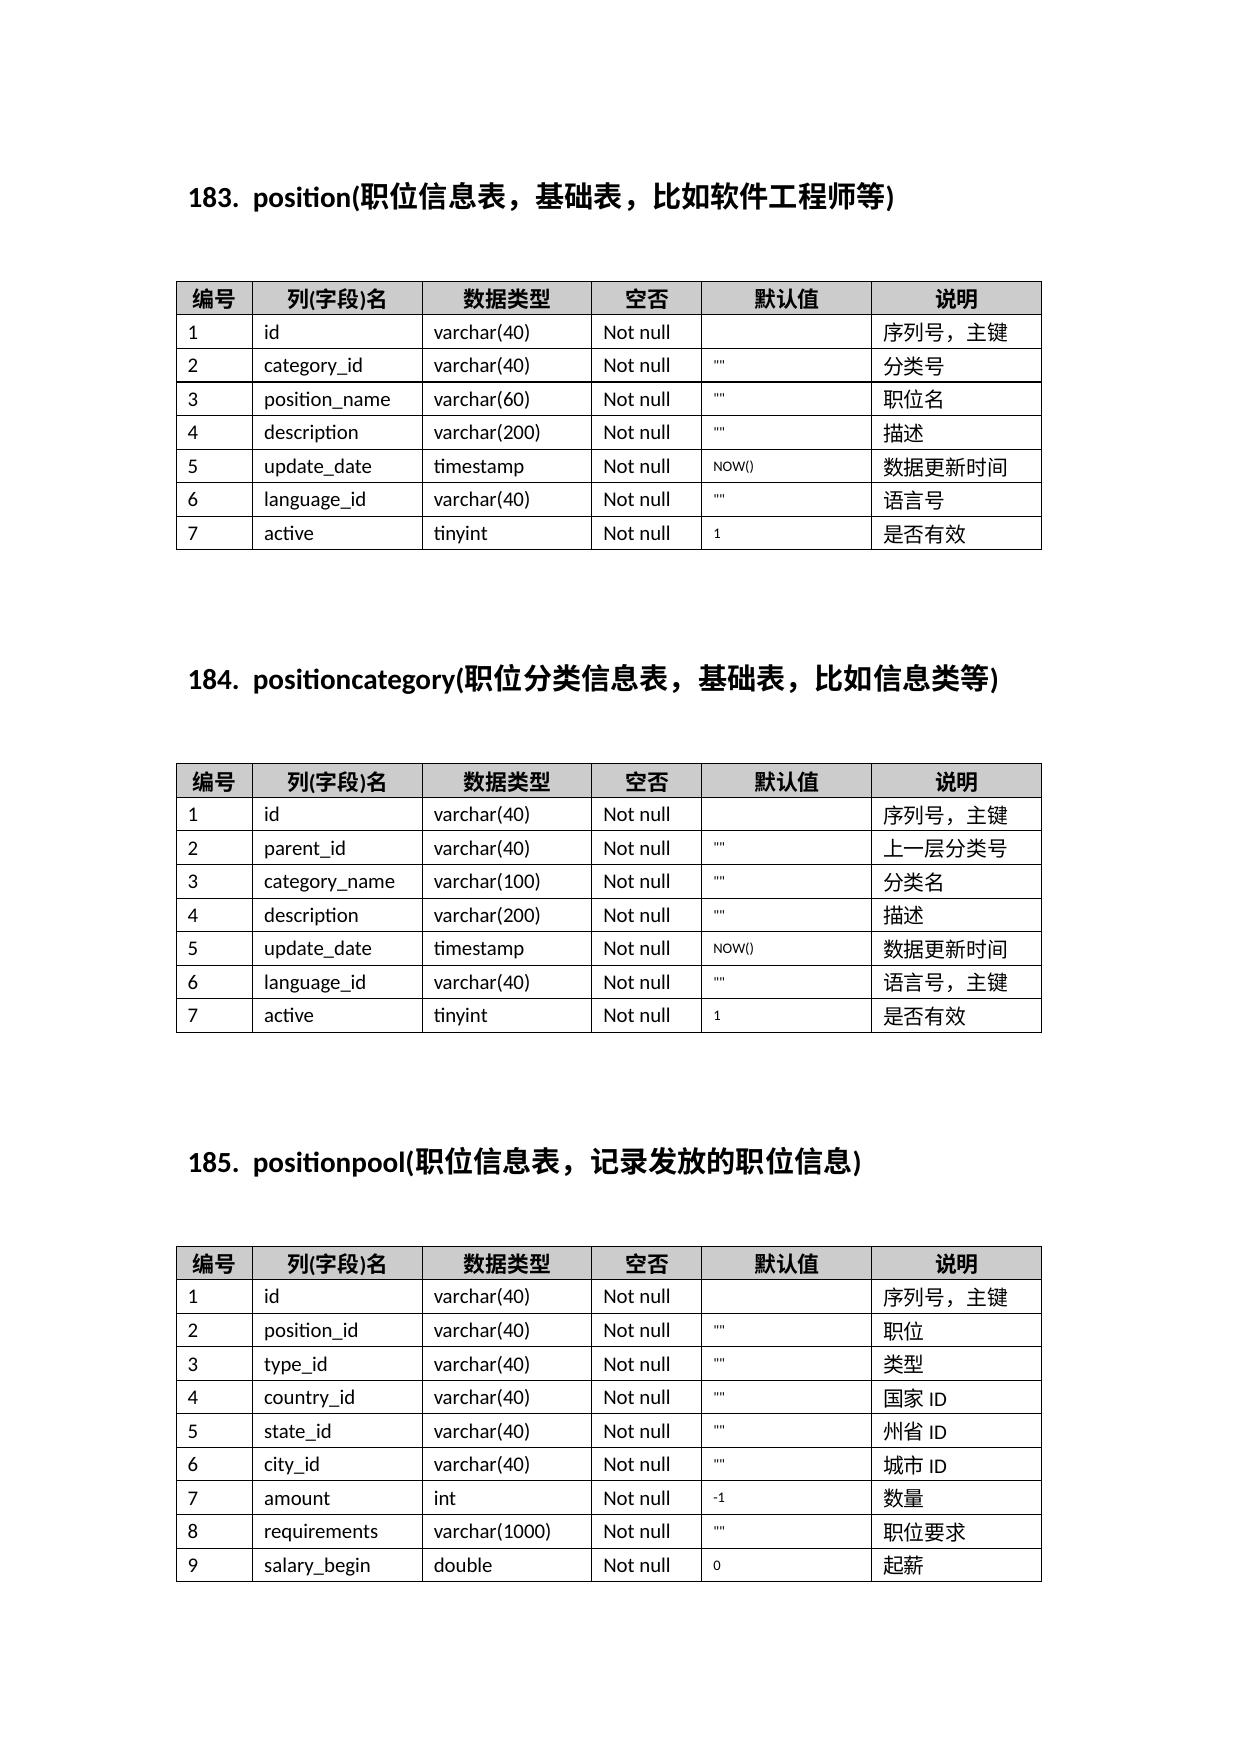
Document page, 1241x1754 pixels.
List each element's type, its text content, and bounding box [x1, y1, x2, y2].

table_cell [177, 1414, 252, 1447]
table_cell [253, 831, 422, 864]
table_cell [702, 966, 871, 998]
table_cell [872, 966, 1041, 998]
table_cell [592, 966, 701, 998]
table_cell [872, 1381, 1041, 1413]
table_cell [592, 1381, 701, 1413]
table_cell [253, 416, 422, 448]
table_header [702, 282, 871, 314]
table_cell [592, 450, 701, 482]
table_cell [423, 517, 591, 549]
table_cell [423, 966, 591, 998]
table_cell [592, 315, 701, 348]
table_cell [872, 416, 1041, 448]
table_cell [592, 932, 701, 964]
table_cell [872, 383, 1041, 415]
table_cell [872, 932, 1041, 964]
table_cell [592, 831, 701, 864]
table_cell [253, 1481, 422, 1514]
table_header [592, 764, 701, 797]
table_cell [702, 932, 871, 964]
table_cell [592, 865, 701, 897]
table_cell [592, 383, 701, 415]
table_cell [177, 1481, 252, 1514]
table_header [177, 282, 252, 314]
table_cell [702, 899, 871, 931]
subtitle 184. positioncategory(职位分类信息表，基础表，比如信息类等) [187, 644, 1053, 709]
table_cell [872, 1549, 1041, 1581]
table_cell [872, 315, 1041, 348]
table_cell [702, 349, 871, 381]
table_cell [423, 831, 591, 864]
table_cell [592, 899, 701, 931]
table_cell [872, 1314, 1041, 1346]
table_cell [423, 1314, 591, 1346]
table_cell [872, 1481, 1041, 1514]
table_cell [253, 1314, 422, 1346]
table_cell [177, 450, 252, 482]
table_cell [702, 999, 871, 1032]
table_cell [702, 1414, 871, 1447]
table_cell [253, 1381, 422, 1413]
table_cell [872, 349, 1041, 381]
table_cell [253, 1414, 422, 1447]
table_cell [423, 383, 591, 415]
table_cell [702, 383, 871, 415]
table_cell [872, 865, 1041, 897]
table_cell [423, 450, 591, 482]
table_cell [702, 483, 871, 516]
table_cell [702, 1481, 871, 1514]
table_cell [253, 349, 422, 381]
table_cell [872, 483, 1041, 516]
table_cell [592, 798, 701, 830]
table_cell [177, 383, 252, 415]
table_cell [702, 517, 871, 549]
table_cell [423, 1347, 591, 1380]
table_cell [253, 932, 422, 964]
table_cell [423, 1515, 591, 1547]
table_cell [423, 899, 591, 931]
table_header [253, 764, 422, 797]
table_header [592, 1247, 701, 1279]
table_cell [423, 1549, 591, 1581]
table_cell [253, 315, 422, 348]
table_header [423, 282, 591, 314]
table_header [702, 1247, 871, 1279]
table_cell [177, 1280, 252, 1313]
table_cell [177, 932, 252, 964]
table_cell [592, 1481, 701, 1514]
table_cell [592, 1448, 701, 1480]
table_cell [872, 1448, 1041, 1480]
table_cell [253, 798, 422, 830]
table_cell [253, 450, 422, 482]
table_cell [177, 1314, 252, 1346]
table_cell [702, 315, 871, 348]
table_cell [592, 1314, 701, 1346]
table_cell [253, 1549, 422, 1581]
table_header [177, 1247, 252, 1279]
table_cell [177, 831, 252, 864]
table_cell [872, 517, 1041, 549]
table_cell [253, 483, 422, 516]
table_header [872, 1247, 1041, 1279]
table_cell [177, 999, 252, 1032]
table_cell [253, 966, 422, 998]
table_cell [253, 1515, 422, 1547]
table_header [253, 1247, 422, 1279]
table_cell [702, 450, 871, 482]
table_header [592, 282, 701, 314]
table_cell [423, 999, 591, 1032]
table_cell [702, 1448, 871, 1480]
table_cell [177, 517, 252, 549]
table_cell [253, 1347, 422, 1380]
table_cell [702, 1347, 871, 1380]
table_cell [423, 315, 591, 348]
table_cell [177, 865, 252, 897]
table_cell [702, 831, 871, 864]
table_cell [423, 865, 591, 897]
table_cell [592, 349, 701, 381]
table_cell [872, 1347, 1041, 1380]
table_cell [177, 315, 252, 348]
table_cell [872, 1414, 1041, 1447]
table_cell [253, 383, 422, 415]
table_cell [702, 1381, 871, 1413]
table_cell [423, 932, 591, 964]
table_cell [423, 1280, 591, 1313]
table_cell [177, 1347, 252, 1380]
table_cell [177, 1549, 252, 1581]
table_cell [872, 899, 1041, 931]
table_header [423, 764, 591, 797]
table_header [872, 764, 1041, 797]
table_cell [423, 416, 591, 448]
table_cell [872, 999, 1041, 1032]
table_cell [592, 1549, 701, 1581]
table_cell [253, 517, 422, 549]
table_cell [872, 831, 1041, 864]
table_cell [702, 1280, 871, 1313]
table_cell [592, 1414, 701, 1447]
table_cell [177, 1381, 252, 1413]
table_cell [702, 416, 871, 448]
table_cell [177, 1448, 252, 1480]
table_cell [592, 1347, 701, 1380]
subtitle 185. positionpool(职位信息表，记录发放的职位信息) [187, 1127, 1053, 1192]
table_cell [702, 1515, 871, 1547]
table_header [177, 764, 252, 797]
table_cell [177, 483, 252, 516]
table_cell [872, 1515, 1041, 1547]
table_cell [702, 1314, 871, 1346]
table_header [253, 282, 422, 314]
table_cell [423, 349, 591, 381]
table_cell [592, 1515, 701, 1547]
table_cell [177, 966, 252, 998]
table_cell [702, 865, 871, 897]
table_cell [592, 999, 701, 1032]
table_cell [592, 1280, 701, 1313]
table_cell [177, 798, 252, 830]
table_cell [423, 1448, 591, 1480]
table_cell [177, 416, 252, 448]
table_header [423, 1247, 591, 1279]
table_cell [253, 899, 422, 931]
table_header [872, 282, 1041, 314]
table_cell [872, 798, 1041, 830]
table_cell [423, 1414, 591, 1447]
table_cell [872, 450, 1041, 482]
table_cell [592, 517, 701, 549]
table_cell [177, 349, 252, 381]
subtitle 183. position(职位信息表，基础表，比如软件工程师等) [187, 162, 1053, 227]
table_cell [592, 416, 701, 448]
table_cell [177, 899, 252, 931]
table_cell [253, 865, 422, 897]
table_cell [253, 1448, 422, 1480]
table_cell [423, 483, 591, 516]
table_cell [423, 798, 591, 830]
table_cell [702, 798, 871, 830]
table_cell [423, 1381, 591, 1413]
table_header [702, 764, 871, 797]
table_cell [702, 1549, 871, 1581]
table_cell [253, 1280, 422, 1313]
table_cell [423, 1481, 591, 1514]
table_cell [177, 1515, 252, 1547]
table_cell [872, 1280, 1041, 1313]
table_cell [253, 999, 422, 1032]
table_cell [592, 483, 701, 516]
